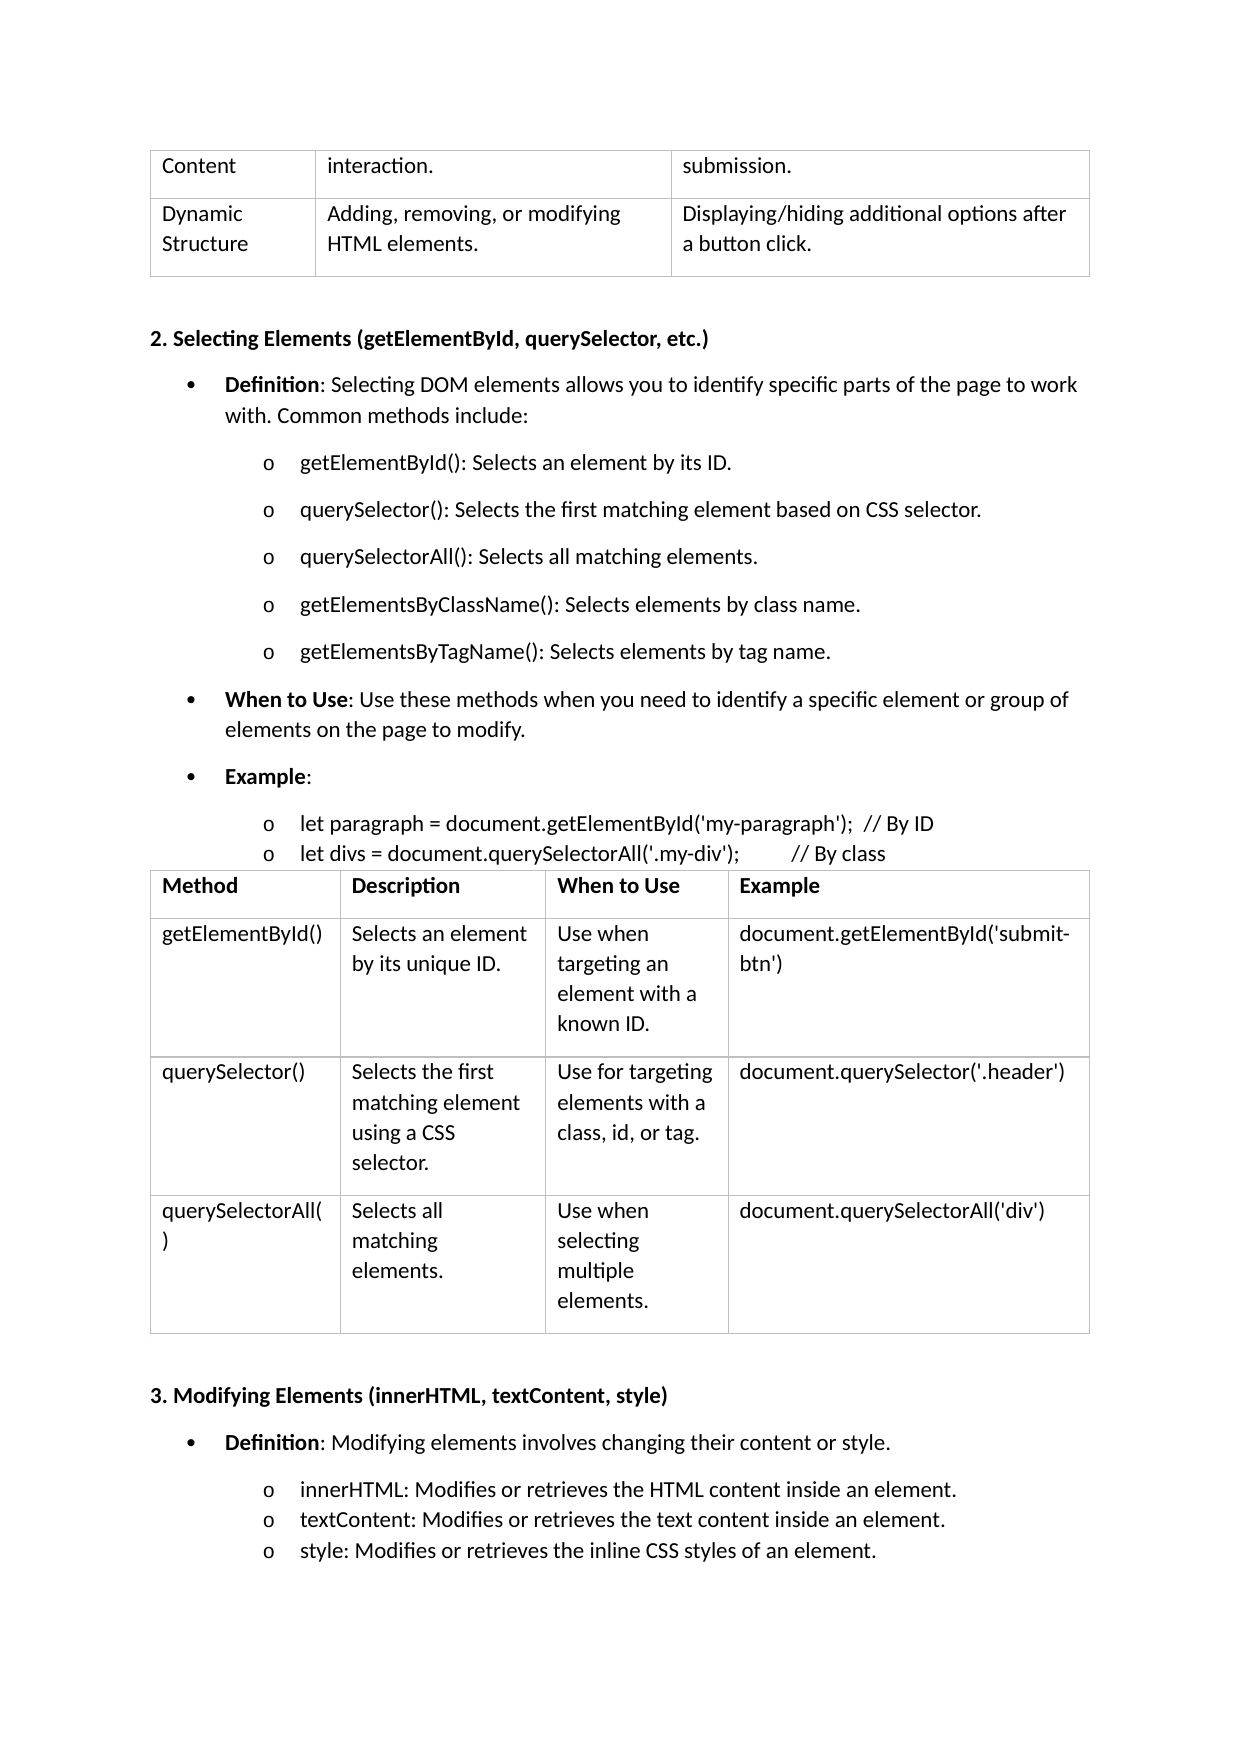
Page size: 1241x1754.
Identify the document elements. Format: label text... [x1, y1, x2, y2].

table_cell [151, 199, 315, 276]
list getElementsByClassName(): Selects elements by class name. [262, 590, 1090, 618]
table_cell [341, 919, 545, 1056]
list Example: [187, 762, 1090, 790]
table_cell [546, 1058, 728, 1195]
list When to Use: Use these methods when you need to identify a specific element or group of elements on the page to modify. [187, 685, 1090, 743]
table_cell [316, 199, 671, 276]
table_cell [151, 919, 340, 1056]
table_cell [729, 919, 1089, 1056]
list querySelectorAll(): Selects all matching elements. [262, 542, 1090, 571]
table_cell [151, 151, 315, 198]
text 2. Selecting Elements (getElementById, querySelector, etc.) [150, 324, 1090, 352]
list let paragraph = document.getElementById('my-paragraph'); // By ID [262, 809, 1090, 837]
list textContent: Modifies or retrieves the text content inside an element. [262, 1506, 1090, 1534]
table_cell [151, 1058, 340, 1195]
text 3. Modifying Elements (innerHTML, textContent, style) [150, 1381, 1090, 1409]
list style: Modifies or retrieves the inline CSS styles of an element. [262, 1536, 1090, 1565]
list querySelector(): Selects the first matching element based on CSS selector. [262, 495, 1090, 524]
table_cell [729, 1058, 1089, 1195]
list Definition: Selecting DOM elements allows you to identify specific parts of the page to work with. Common methods include: [187, 371, 1090, 429]
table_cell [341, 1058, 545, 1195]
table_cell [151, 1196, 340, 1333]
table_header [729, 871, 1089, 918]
list getElementsByTagName(): Selects elements by tag name. [262, 637, 1090, 666]
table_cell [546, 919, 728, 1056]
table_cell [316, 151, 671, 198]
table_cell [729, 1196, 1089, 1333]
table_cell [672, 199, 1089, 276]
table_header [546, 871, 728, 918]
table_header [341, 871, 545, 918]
list Definition: Modifying elements involves changing their content or style. [187, 1428, 1090, 1456]
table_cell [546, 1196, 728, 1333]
list innerHTML: Modifies or retrieves the HTML content inside an element. [262, 1475, 1090, 1503]
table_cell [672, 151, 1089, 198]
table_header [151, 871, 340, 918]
list getElementById(): Selects an element by its ID. [262, 448, 1090, 476]
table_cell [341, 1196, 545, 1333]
list let divs = document.querySelectorAll('.my-div'); // By class [262, 839, 1090, 868]
